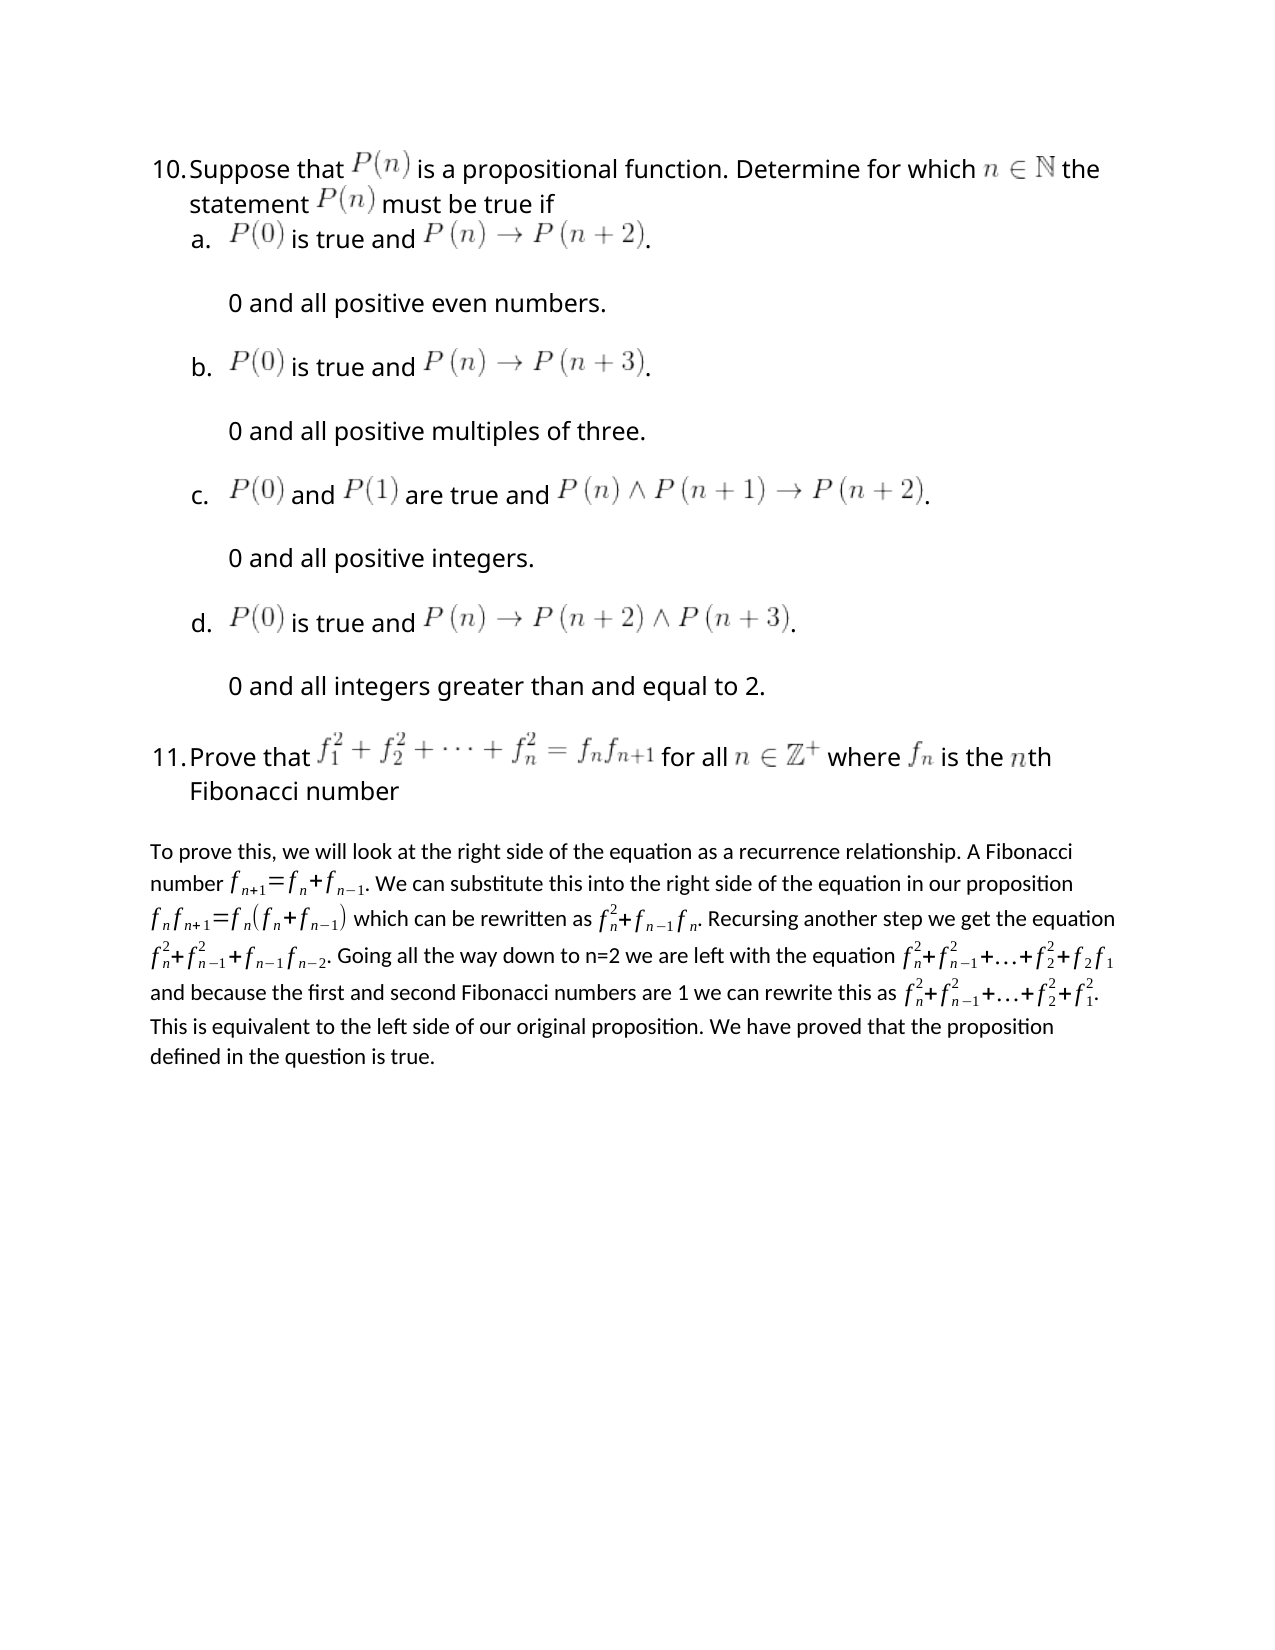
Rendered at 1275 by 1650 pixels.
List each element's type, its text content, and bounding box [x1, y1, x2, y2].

picture [228, 220, 285, 249]
picture [907, 741, 934, 767]
text 0 and all positive integers. [228, 541, 1125, 575]
picture [422, 348, 645, 377]
picture [315, 185, 375, 214]
list Suppose that is a propositional function. Determine for which the statement must be true if [152, 150, 1125, 221]
text 0 and all positive multiples of three. [228, 413, 1125, 447]
picture [342, 476, 399, 505]
picture [228, 476, 285, 505]
picture [350, 150, 411, 179]
list is true and . [191, 221, 1125, 256]
picture [735, 740, 821, 767]
picture [228, 348, 285, 377]
picture [983, 156, 1056, 179]
picture [422, 220, 645, 249]
picture [228, 604, 285, 633]
picture [422, 604, 790, 633]
text To prove this, we will look at the right side of the equation as a recurrence relationship. A Fibonacci number . We can substitute this into the right side of the equation in our proposition which can be rewritten as . Recursing another step we get the equation . Going all the way down to n=2 we are left with the equation and because the first and second Fibonacci numbers are 1 we can rewrite this as . This is equivalent to the left side of our original proposition. We have proved that the proposition defined in the question is true. [150, 837, 1125, 1070]
text 0 and all positive even numbers. [228, 285, 1125, 319]
list is true and . [191, 349, 1125, 384]
picture [556, 476, 924, 505]
list Prove that for all where is the th Fibonacci number [152, 732, 1125, 808]
picture [317, 732, 655, 767]
text 0 and all integers greater than and equal to 2. [228, 669, 1125, 703]
picture [1010, 753, 1028, 767]
